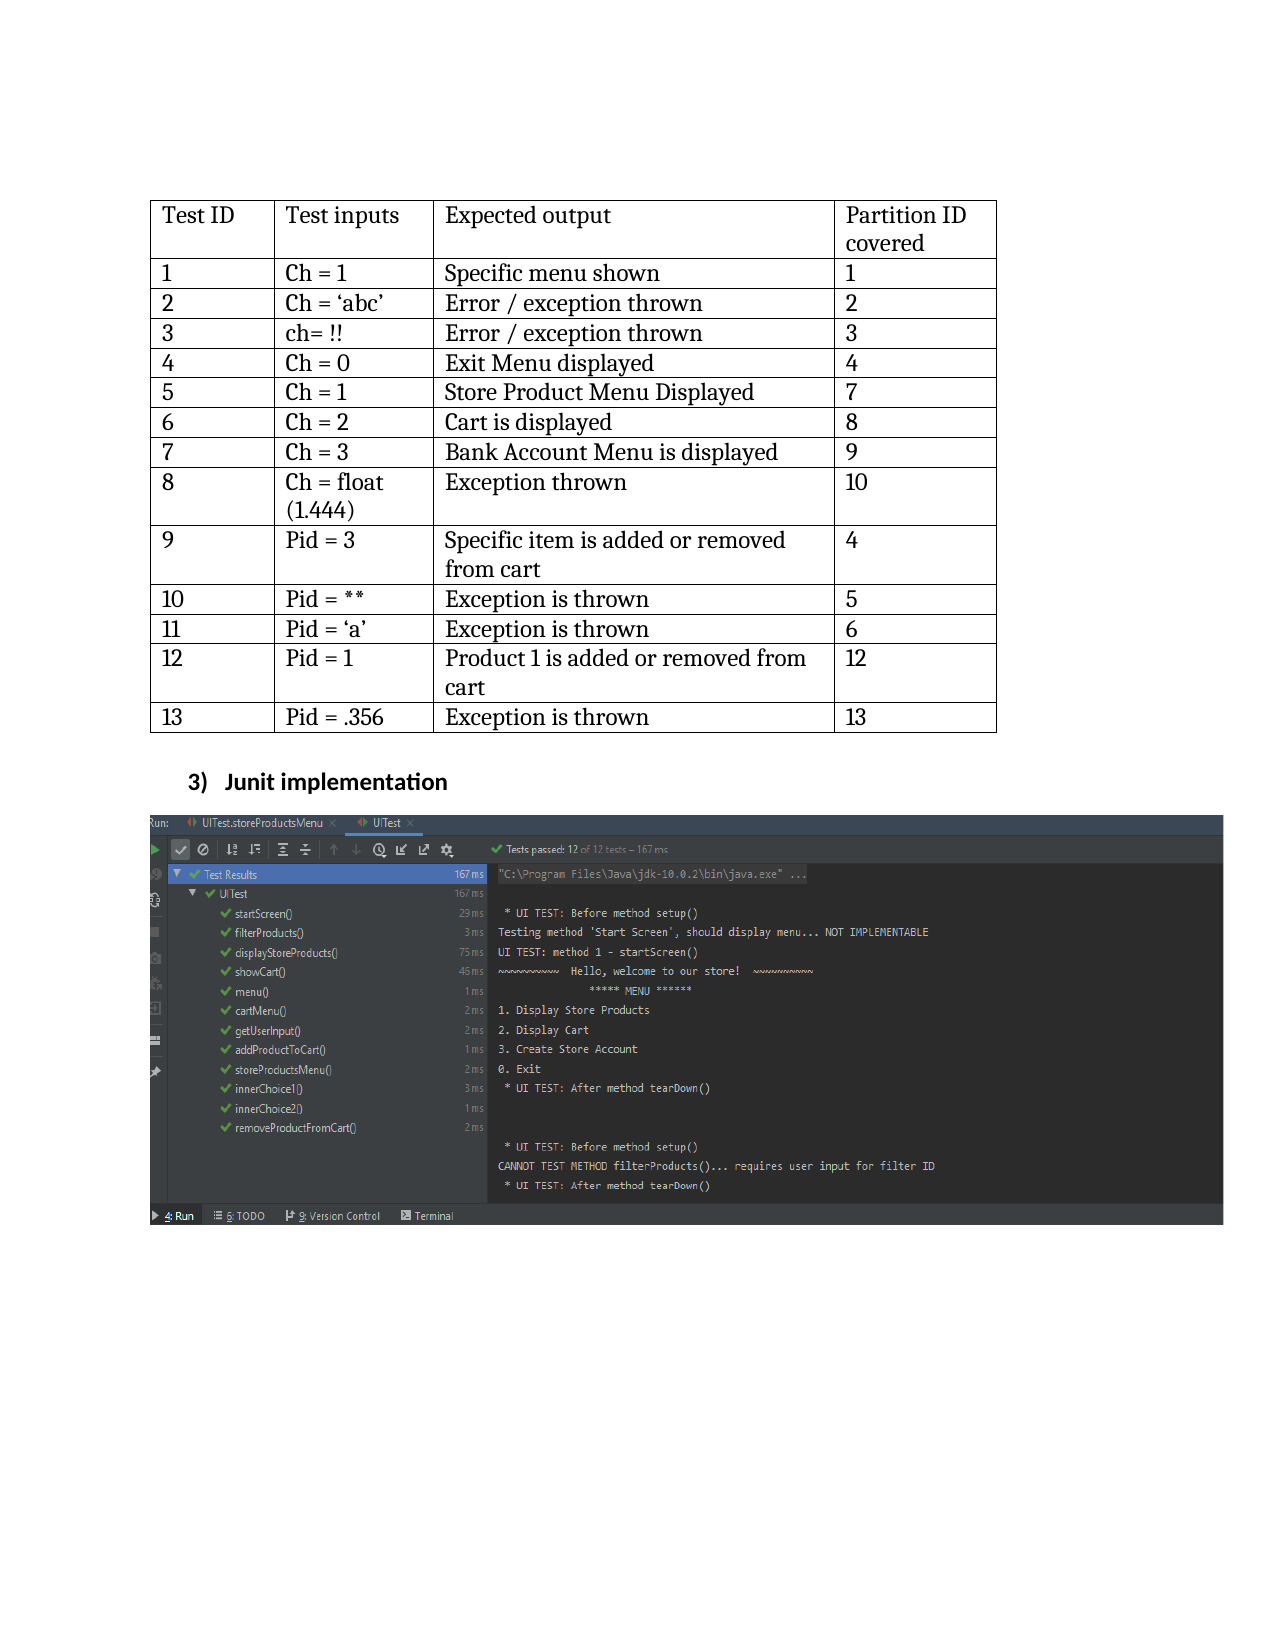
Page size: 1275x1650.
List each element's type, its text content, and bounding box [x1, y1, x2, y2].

table_cell Store Product Menu Displayed [434, 378, 834, 407]
table_header Expected output [434, 201, 834, 258]
table_cell 3 [835, 319, 996, 347]
table_cell 3 [151, 319, 274, 347]
table_cell Ch = 3 [275, 438, 433, 467]
table_cell 5 [151, 378, 274, 407]
table_cell Ch = float (1.444) [275, 468, 433, 525]
table_cell 10 [835, 468, 996, 525]
table_cell 2 [835, 289, 996, 318]
table_cell Exception is thrown [434, 585, 834, 613]
table_cell 7 [835, 378, 996, 407]
table_cell Specific menu shown [434, 259, 834, 288]
table_cell Pid = ** [275, 585, 433, 613]
table_cell 10 [151, 585, 274, 613]
table_cell ch= !! [275, 319, 433, 347]
table_cell 13 [151, 703, 274, 732]
table_cell 12 [151, 644, 274, 702]
table_cell 12 [835, 644, 996, 702]
table_cell Exit Menu displayed [434, 349, 834, 377]
table_cell Cart is displayed [434, 408, 834, 437]
table_cell Ch = 0 [275, 349, 433, 377]
table_cell Pid = .356 [275, 703, 433, 732]
table_cell 4 [151, 349, 274, 377]
table_cell 7 [151, 438, 274, 467]
table_cell 11 [151, 615, 274, 643]
table_cell 8 [151, 468, 274, 525]
table_cell Pid = ‘a’ [275, 615, 433, 643]
table_cell 6 [835, 615, 996, 643]
table_header Partition ID covered [835, 201, 996, 258]
table_cell Exception is thrown [434, 615, 834, 643]
table_cell 1 [835, 259, 996, 288]
table_cell 2 [151, 289, 274, 318]
table_cell 4 [835, 349, 996, 377]
table_cell Ch = ‘abc’ [275, 289, 433, 318]
table_header Test ID [151, 201, 274, 258]
table_cell Pid = 3 [275, 526, 433, 584]
list Junit implementation [187, 766, 1125, 796]
table_header Test inputs [275, 201, 433, 258]
table_cell Ch = 1 [275, 259, 433, 288]
table_cell 6 [151, 408, 274, 437]
table_cell Error / exception thrown [434, 319, 834, 347]
table_cell 9 [151, 526, 274, 584]
table_cell Exception thrown [434, 468, 834, 525]
table_cell 1 [151, 259, 274, 288]
table_cell 8 [835, 408, 996, 437]
table_cell Ch = 2 [275, 408, 433, 437]
table_cell Exception is thrown [434, 703, 834, 732]
table_cell Product 1 is added or removed from cart [434, 644, 834, 702]
table_cell Error / exception thrown [434, 289, 834, 318]
picture [150, 815, 1224, 1225]
table_cell 5 [835, 585, 996, 613]
table_cell Pid = 1 [275, 644, 433, 702]
table_cell 13 [835, 703, 996, 732]
table_cell Bank Account Menu is displayed [434, 438, 834, 467]
table_cell Specific item is added or removed from cart [434, 526, 834, 584]
table_cell Ch = 1 [275, 378, 433, 407]
table_cell 9 [835, 438, 996, 467]
table_cell 4 [835, 526, 996, 584]
